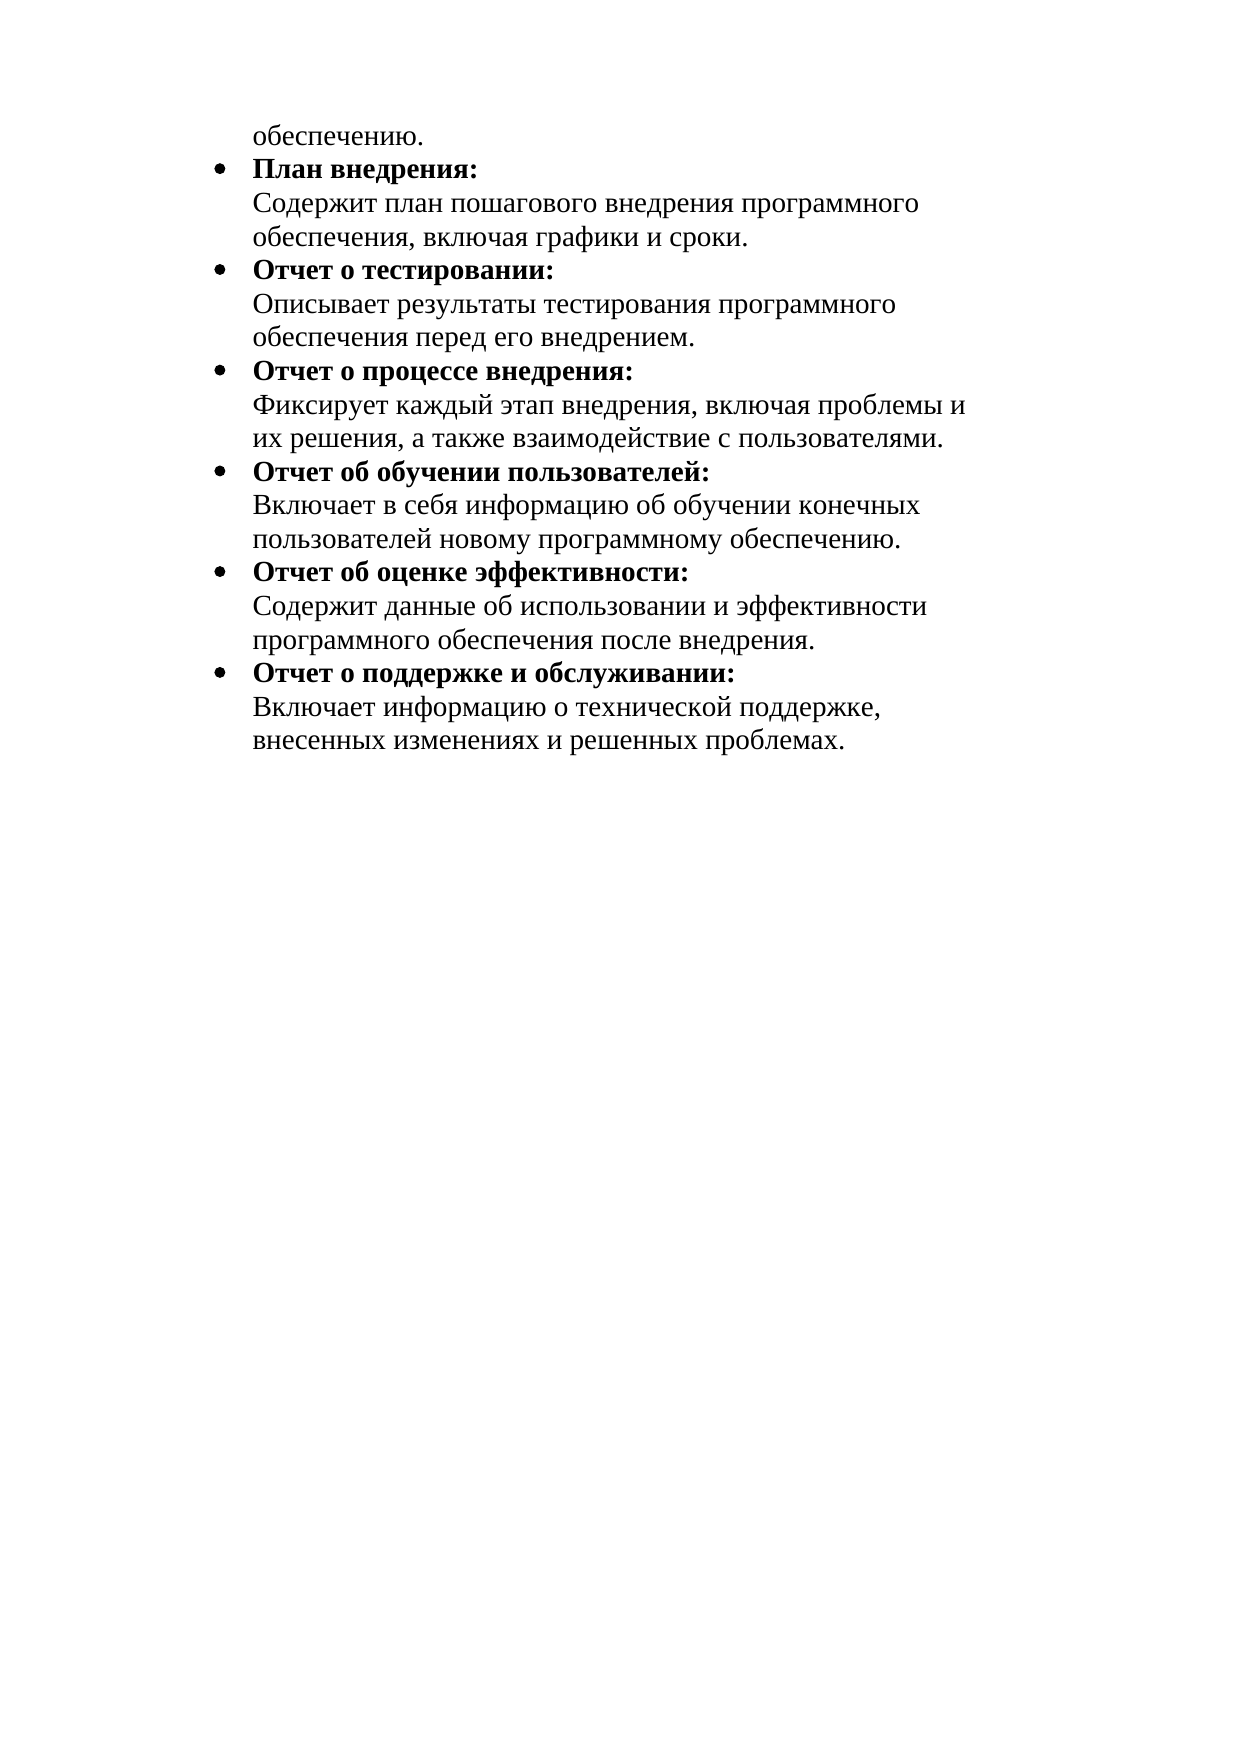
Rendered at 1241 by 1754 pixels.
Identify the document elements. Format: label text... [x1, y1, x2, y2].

list пользователей новому программному обеспечению. [252, 521, 1152, 554]
list внесенных изменениях и решенных проблемах. [252, 722, 1152, 756]
list Отчет об обучении пользователей: [215, 454, 1152, 487]
list обеспечения перед его внедрением. [252, 319, 1152, 353]
list Включает в себя информацию об обучении конечных [252, 487, 1152, 521]
list Отчет об оценке эффективности: [215, 554, 1152, 588]
list Отчет о тестировании: [215, 252, 1152, 286]
list Содержит план пошагового внедрения программного [252, 185, 1152, 219]
list обеспечению. [252, 118, 1152, 152]
list Содержит данные об использовании и эффективности [252, 588, 1152, 622]
list План внедрения: [215, 152, 1152, 185]
list программного обеспечения после внедрения. [252, 622, 1152, 655]
list Отчет о процессе внедрения: [215, 353, 1152, 387]
list их решения, а также взаимодействие с пользователями. [252, 420, 1152, 454]
list обеспечения, включая графики и сроки. [252, 219, 1152, 252]
list Описывает результаты тестирования программного [252, 286, 1152, 319]
list Включает информацию о технической поддержке, [252, 689, 1152, 722]
list Фиксирует каждый этап внедрения, включая проблемы и [252, 387, 1152, 420]
list Отчет о поддержке и обслуживании: [215, 655, 1152, 689]
